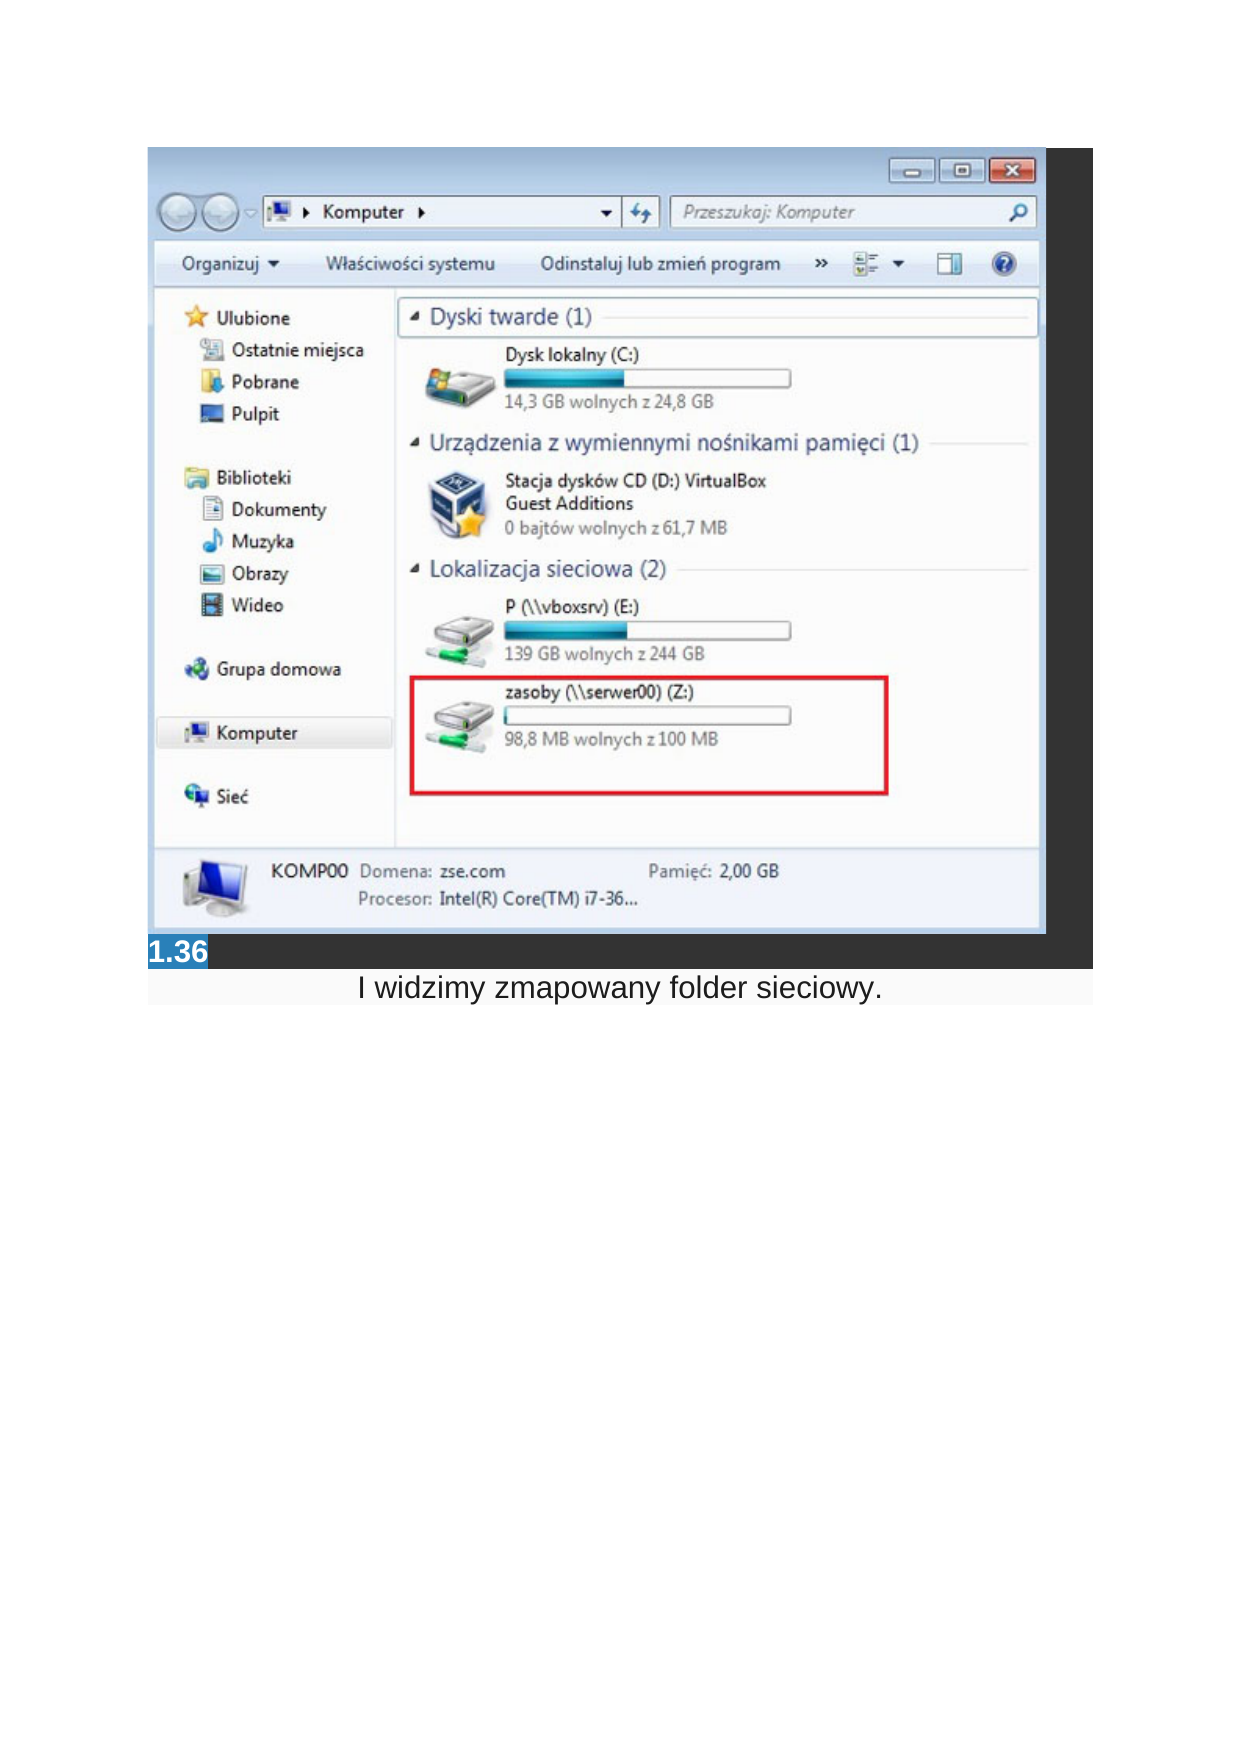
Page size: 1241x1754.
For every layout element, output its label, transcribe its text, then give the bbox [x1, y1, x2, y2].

picture [147, 147, 1047, 934]
text I widzimy zmapowany folder sieciowy. [148, 969, 1093, 1005]
